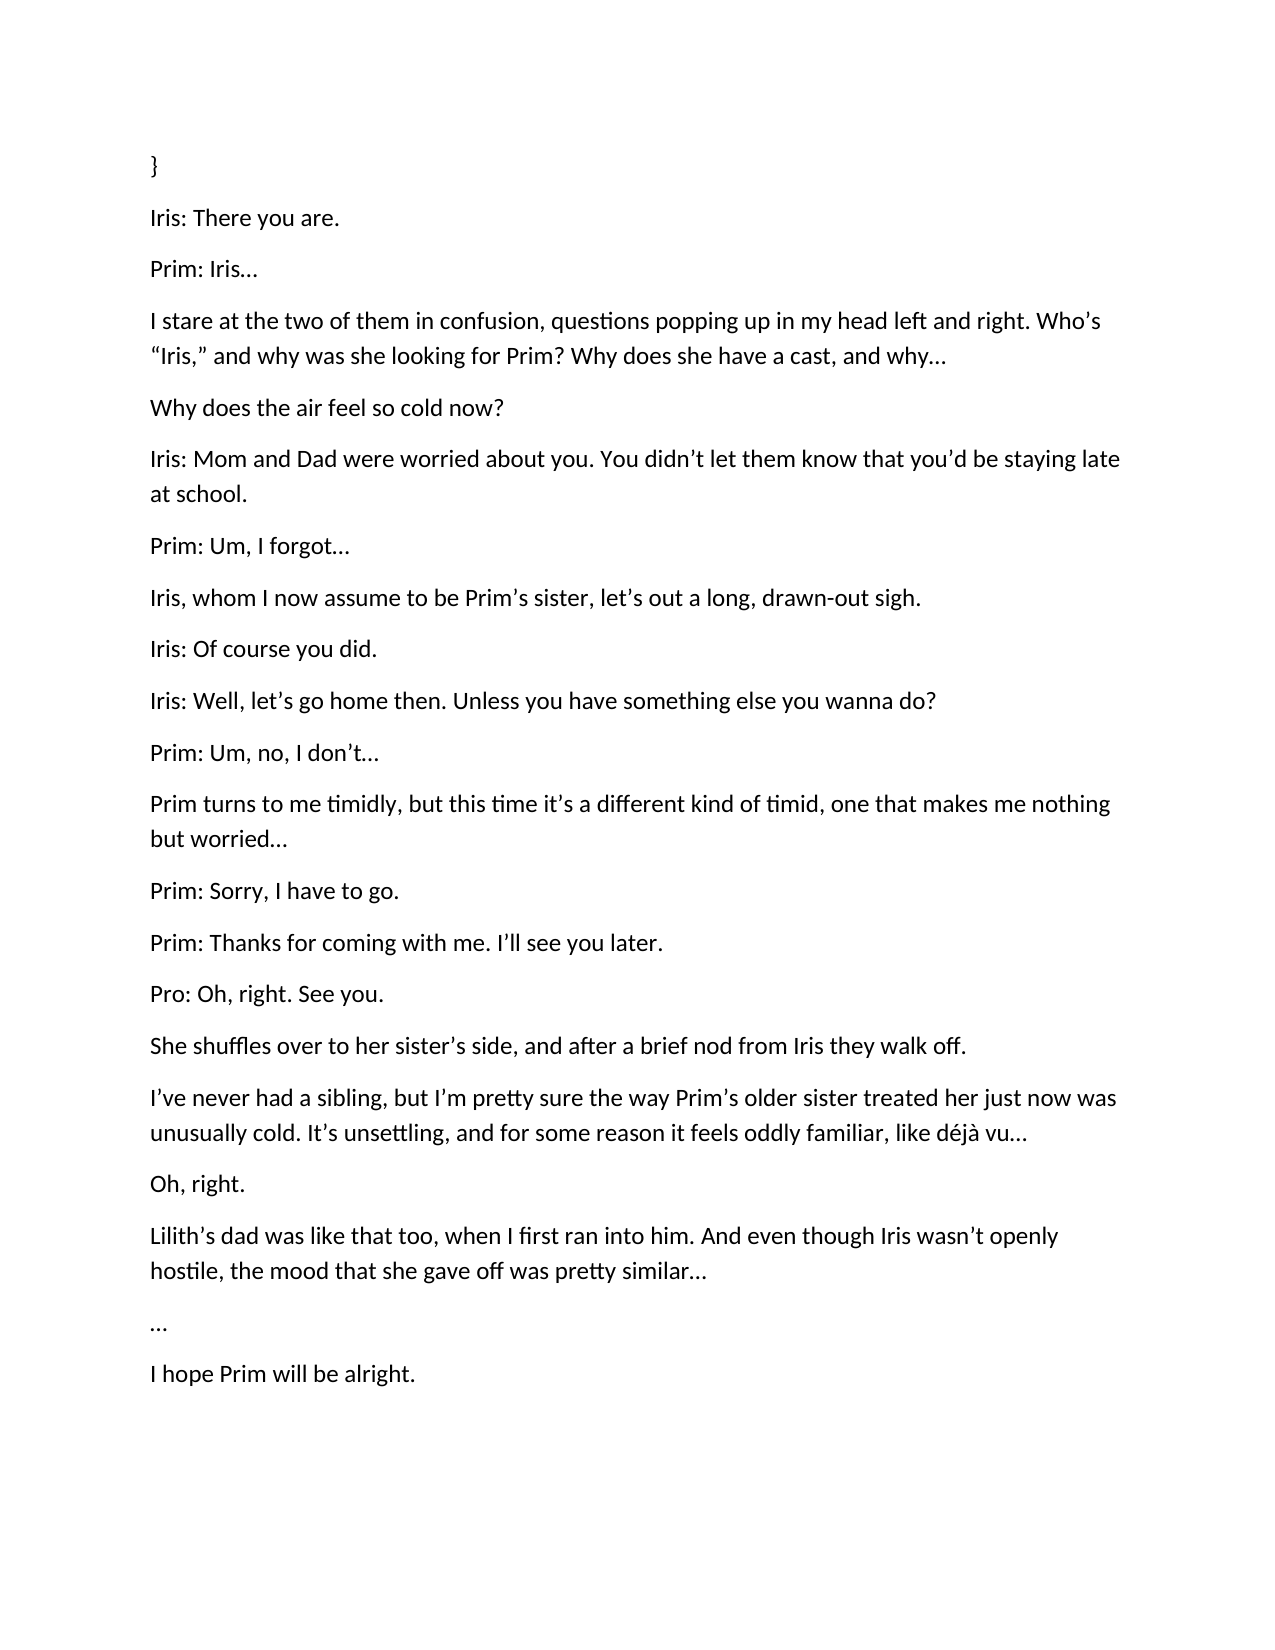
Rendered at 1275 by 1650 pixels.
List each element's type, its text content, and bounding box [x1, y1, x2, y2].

text I stare at the two of them in confusion, questions popping up in my head left and right. Who’s “Iris,” and why was she looking for Prim? Why does she have a cast, and why… [150, 305, 1125, 371]
text Iris: Of course you did. [150, 633, 1125, 664]
text Iris: There you are. [150, 202, 1125, 232]
text Prim: Um, no, I don’t… [150, 737, 1125, 767]
text Lilith’s dad was like that too, when I first ran into him. And even though Iris wasn’t openly hostile, the mood that she gave off was pretty similar… [150, 1220, 1125, 1286]
text } [150, 150, 1125, 181]
text Iris: Mom and Dad were worried about you. You didn’t let them know that you’d be staying late at school. [150, 443, 1125, 509]
text I hope Prim will be alright. [150, 1358, 1125, 1389]
text Prim: Sorry, I have to go. [150, 875, 1125, 906]
text Oh, right. [150, 1168, 1125, 1199]
text Iris: Well, let’s go home then. Unless you have something else you wanna do? [150, 685, 1125, 716]
text … [150, 1307, 1125, 1337]
text Prim: Um, I forgot… [150, 530, 1125, 561]
text She shuffles over to her sister’s side, and after a brief nod from Iris they walk off. [150, 1030, 1125, 1061]
text Prim: Iris… [150, 253, 1125, 284]
text I’ve never had a sibling, but I’m pretty sure the way Prim’s older sister treated her just now was unusually cold. It’s unsettling, and for some reason it feels oddly familiar, like déjà vu… [150, 1082, 1125, 1147]
text Pro: Oh, right. See you. [150, 978, 1125, 1009]
text Prim turns to me timidly, but this time it’s a different kind of timid, one that makes me nothing but worried… [150, 788, 1125, 854]
text Iris, whom I now assume to be Prim’s sister, let’s out a long, drawn-out sigh. [150, 582, 1125, 612]
text Prim: Thanks for coming with me. I’ll see you later. [150, 927, 1125, 957]
text Why does the air feel so cold now? [150, 392, 1125, 422]
